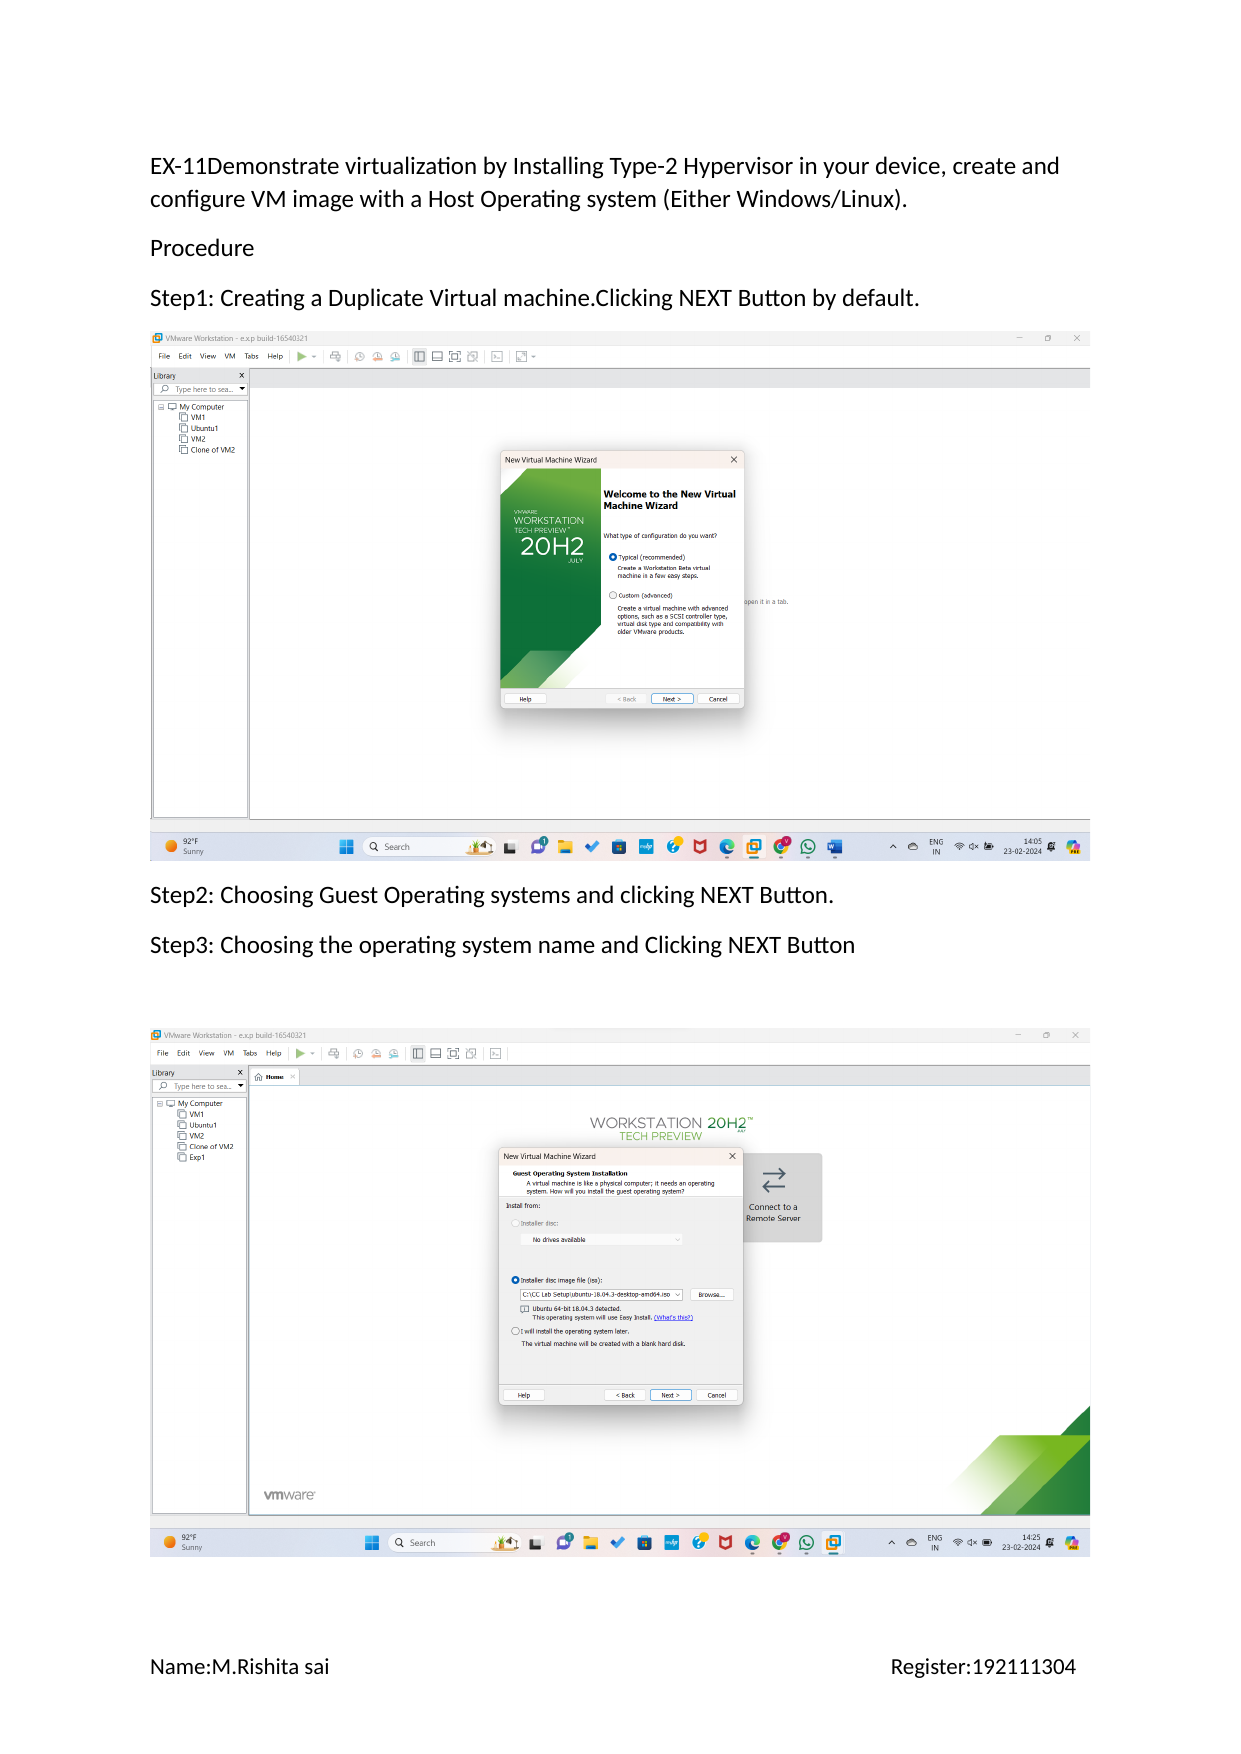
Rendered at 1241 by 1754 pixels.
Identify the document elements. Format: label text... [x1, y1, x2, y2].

text Step2: Choosing Guest Operating systems and clicking NEXT Button. [150, 879, 1090, 910]
picture [150, 1028, 1091, 1557]
text Step1: Creating a Duplicate Virtual machine.Clicking NEXT Button by default. [150, 282, 1090, 313]
text Step3: Choosing the operating system name and Clicking NEXT Button [150, 929, 1090, 959]
text Procedure [150, 232, 1090, 263]
text EX-11Demonstrate virtualization by Installing Type-2 Hypervisor in your device, create and configure VM image with a Host Operating system (Either Windows/Linux). [150, 150, 1090, 213]
picture [150, 331, 1091, 861]
